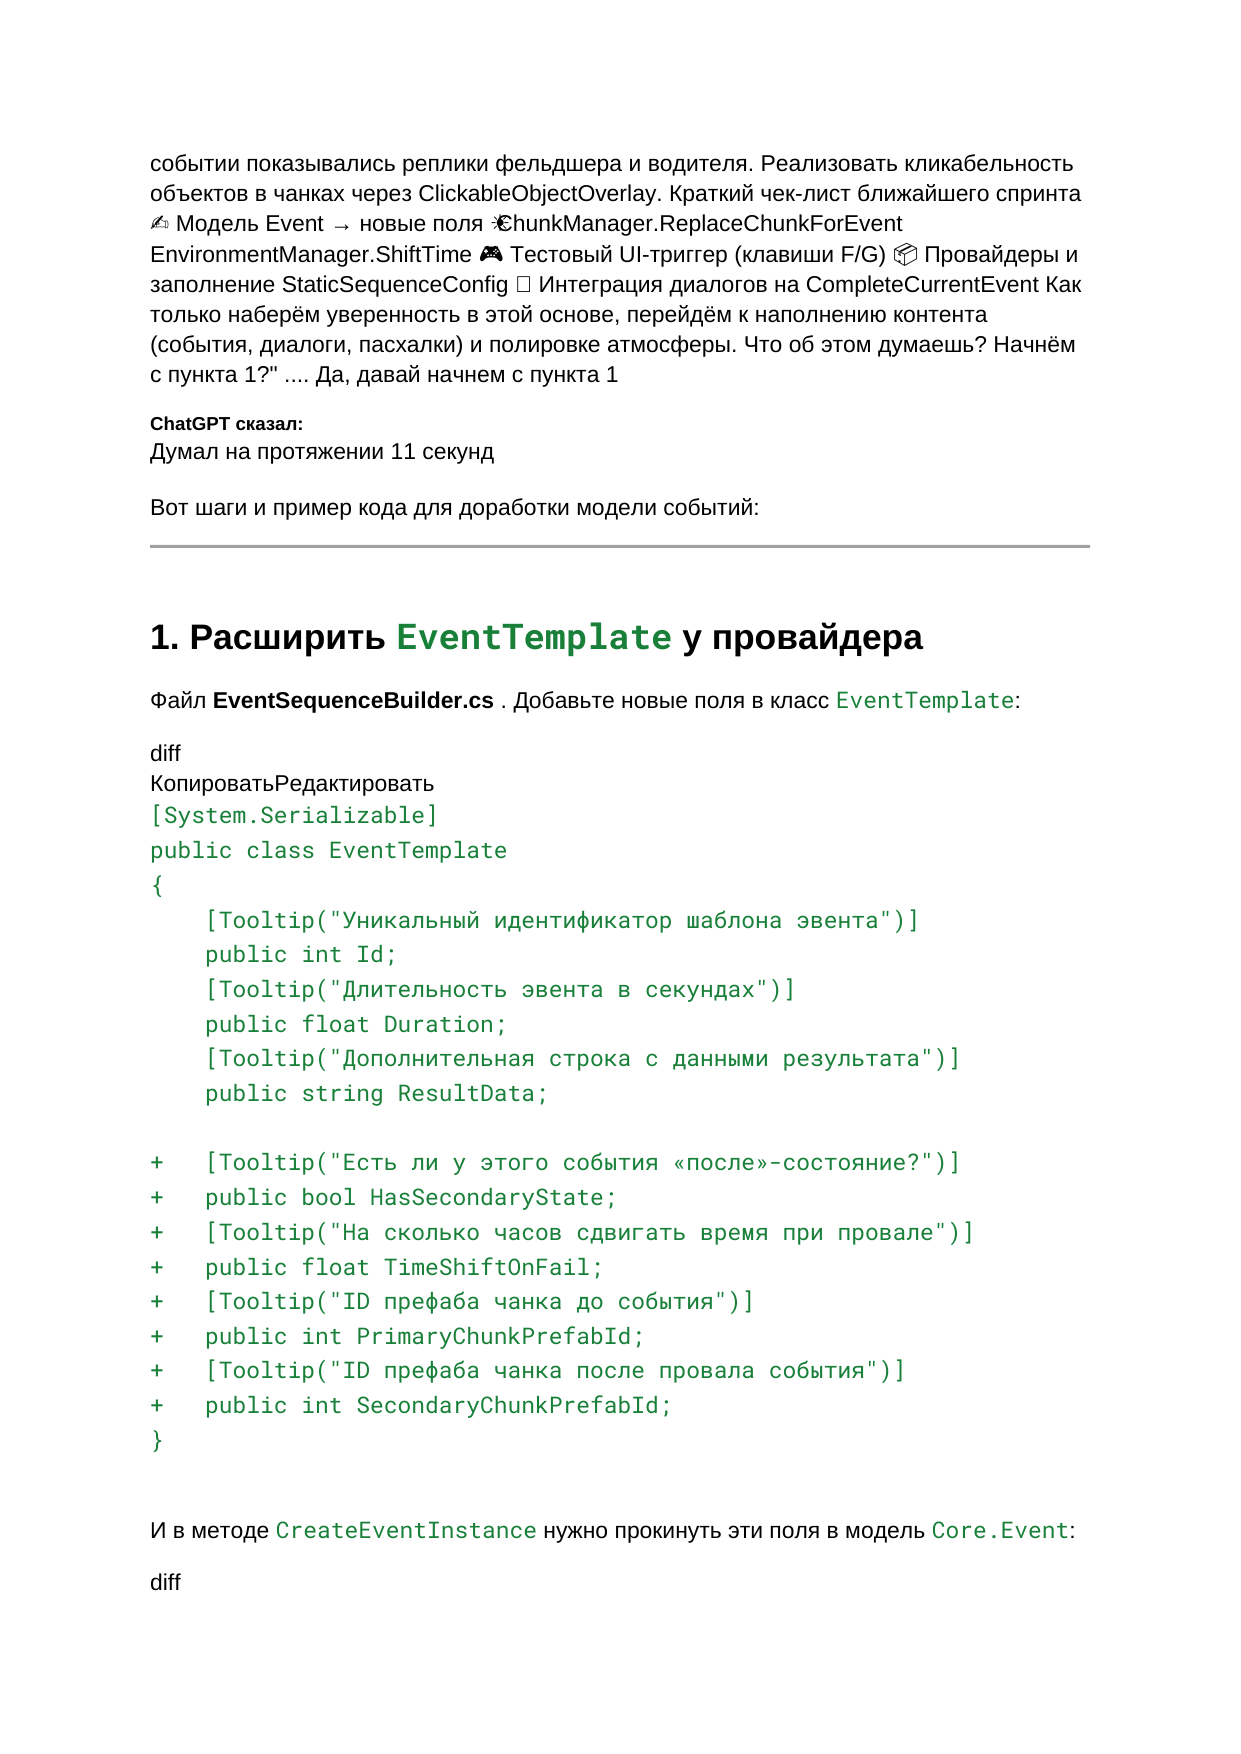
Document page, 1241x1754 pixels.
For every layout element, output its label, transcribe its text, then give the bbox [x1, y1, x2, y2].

text public int Id; [150, 939, 1090, 969]
text { [150, 869, 1090, 899]
text + public float TimeShiftOnFail; [150, 1251, 1090, 1281]
subtitle ChatGPT сказал: [150, 412, 1090, 434]
text + [Tooltip("На сколько часов сдвигать время при провале")] [150, 1216, 1090, 1246]
text + [Tooltip("ID префаба чанка до события")] [150, 1286, 1090, 1316]
text } [150, 1424, 1090, 1454]
text public class EventTemplate [150, 834, 1090, 865]
text [Tooltip("Длительность эвента в секундах")] [150, 973, 1090, 1003]
text + public int SecondaryChunkPrefabId; [150, 1389, 1090, 1420]
text diff [150, 739, 1090, 766]
text Думал на протяжении 11 секунд [150, 438, 1090, 464]
text public string ResultData; [150, 1077, 1090, 1108]
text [150, 150, 1090, 388]
text diff [150, 1569, 1090, 1596]
text КопироватьРедактировать [150, 770, 1090, 796]
text [Tooltip("Уникальный идентификатор шаблона эвента")] [150, 904, 1090, 934]
text Вот шаги и пример кода для доработки модели событий: [150, 493, 1090, 520]
text + public bool HasSecondaryState; [150, 1181, 1090, 1212]
text + public int PrimaryChunkPrefabId; [150, 1320, 1090, 1350]
subtitle 1. Расширить EventTemplate у провайдера [150, 612, 1090, 659]
text + [Tooltip("ID префаба чанка после провала события")] [150, 1355, 1090, 1385]
text [Tooltip("Дополнительная строка с данными результата")] [150, 1043, 1090, 1073]
text [System.Serializable] [150, 800, 1090, 830]
text public float Duration; [150, 1008, 1090, 1038]
text И в методе CreateEventInstance нужно прокинуть эти поля в модель Core.Event: [150, 1514, 1090, 1544]
text + [Tooltip("Есть ли у этого события «после»-состояние?")] [150, 1147, 1090, 1177]
text Файл EventSequenceBuilder.cs . Добавьте новые поля в класс EventTemplate: [150, 684, 1090, 714]
